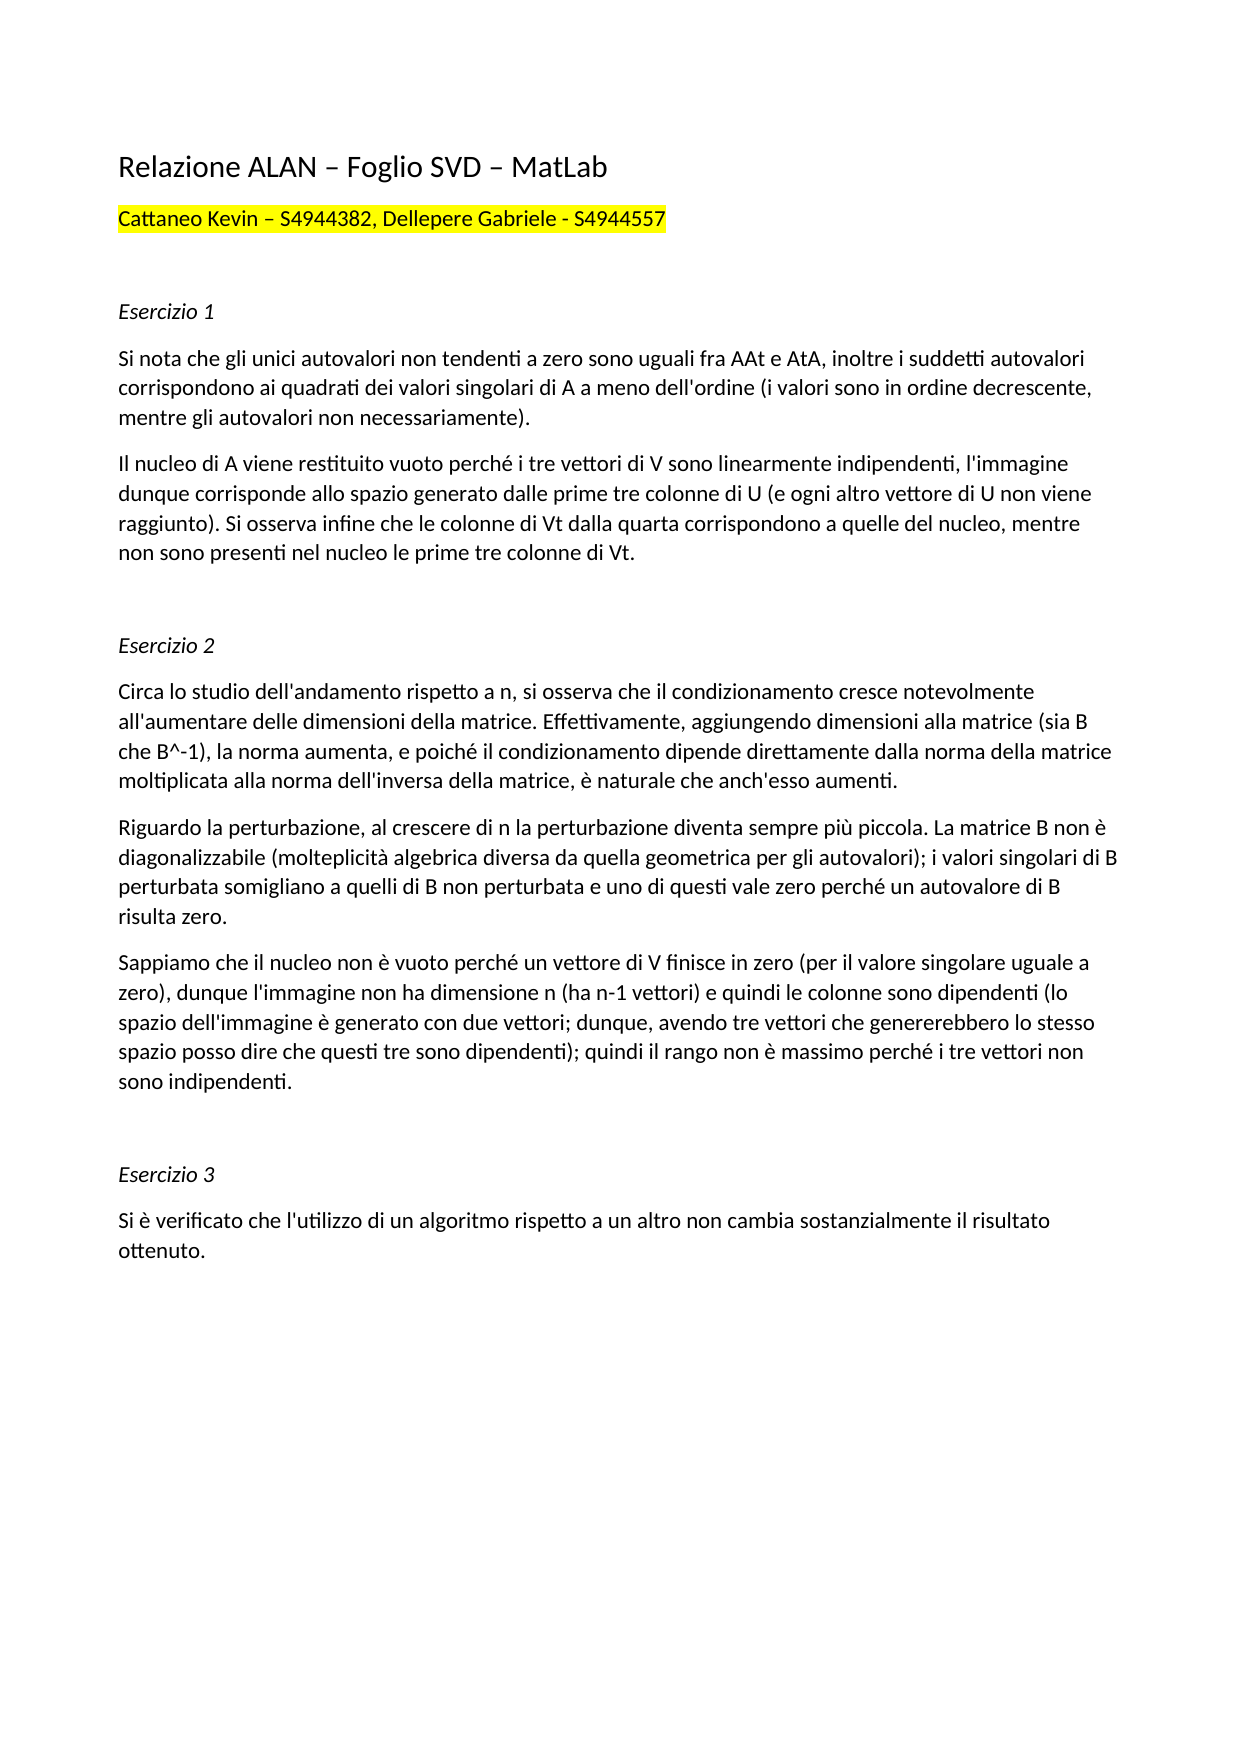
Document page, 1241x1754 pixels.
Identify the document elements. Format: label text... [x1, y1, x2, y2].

text Il nucleo di A viene restituito vuoto perché i tre vettori di V sono linearmente indipendenti, l'immagine dunque corrisponde allo spazio generato dalle prime tre colonne di U (e ogni altro vettore di U non viene raggiunto). Si osserva infine che le colonne di Vt dalla quarta corrispondono a quelle del nucleo, mentre non sono presenti nel nucleo le prime tre colonne di Vt. [118, 449, 1122, 566]
text Circa lo studio dell'andamento rispetto a n, si osserva che il condizionamento cresce notevolmente all'aumentare delle dimensioni della matrice. Effettivamente, aggiungendo dimensioni alla matrice (sia B che B^-1), la norma aumenta, e poiché il condizionamento dipende direttamente dalla norma della matrice moltiplicata alla norma dell'inversa della matrice, è naturale che anch'esso aumenti. [118, 677, 1122, 794]
text Esercizio 3 [118, 1160, 1122, 1188]
text Esercizio 2 [118, 631, 1122, 659]
text Si nota che gli unici autovalori non tendenti a zero sono uguali fra AAt e AtA, inoltre i suddetti autovalori corrispondono ai quadrati dei valori singolari di A a meno dell'ordine (i valori sono in ordine decrescente, mentre gli autovalori non necessariamente). [118, 344, 1122, 431]
text Sappiamo che il nucleo non è vuoto perché un vettore di V finisce in zero (per il valore singolare uguale a zero), dunque l'immagine non ha dimensione n (ha n-1 vettori) e quindi le colonne sono dipendenti (lo spazio dell'immagine è generato con due vettori; dunque, avendo tre vettori che genererebbero lo stesso spazio posso dire che questi tre sono dipendenti); quindi il rango non è massimo perché i tre vettori non sono indipendenti. [118, 948, 1122, 1095]
text Relazione ALAN – Foglio SVD – MatLab [118, 148, 1122, 186]
text Riguardo la perturbazione, al crescere di n la perturbazione diventa sempre più piccola. La matrice B non è diagonalizzabile (molteplicità algebrica diversa da quella geometrica per gli autovalori); i valori singolari di B perturbata somigliano a quelli di B non perturbata e uno di questi vale zero perché un autovalore di B risulta zero. [118, 813, 1122, 930]
text Esercizio 1 [118, 297, 1122, 325]
text Si è verificato che l'utilizzo di un algoritmo rispetto a un altro non cambia sostanzialmente il risultato ottenuto. [118, 1206, 1122, 1264]
text Cattaneo Kevin – S4944382, Dellepere Gabriele - S4944557 [118, 204, 1122, 233]
